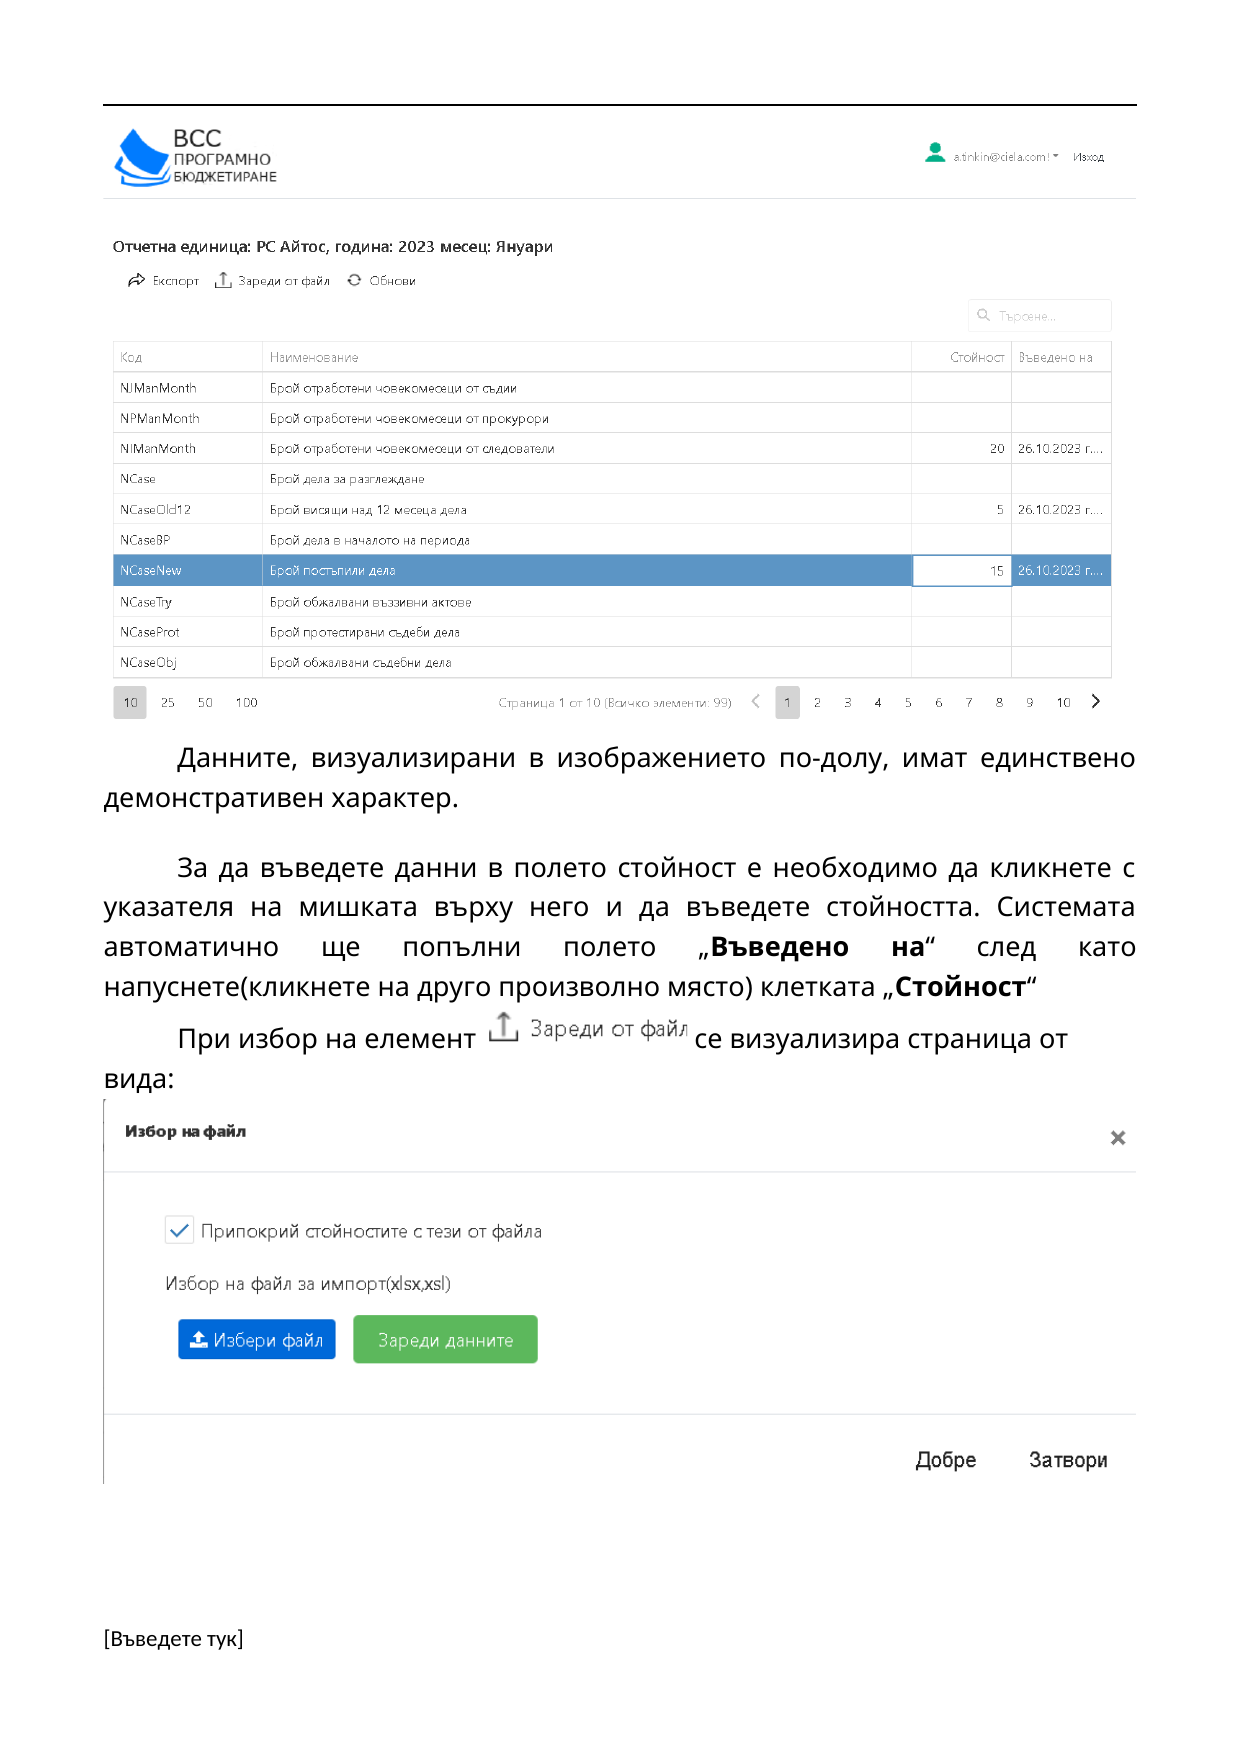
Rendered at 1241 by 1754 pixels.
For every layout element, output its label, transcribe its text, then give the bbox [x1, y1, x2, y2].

picture [103, 1099, 1136, 1484]
text При избор на елемент се визуализира страница от вида: [103, 1007, 1137, 1096]
text За да въведете данни в полето стойност е необходимо да кликнете с указателя на мишката върху него и да въведете стойността. Системата автоматично ще попълни полето „Въведено на“ след като напуснете(кликнете на друго произволно място) клетката „Стойност“ [103, 848, 1137, 1004]
picture [103, 118, 1136, 732]
picture [483, 1007, 688, 1049]
subtitle Данните, визуализирани в изображението по-долу, имат единствено демонстративен характер. [103, 738, 1137, 815]
